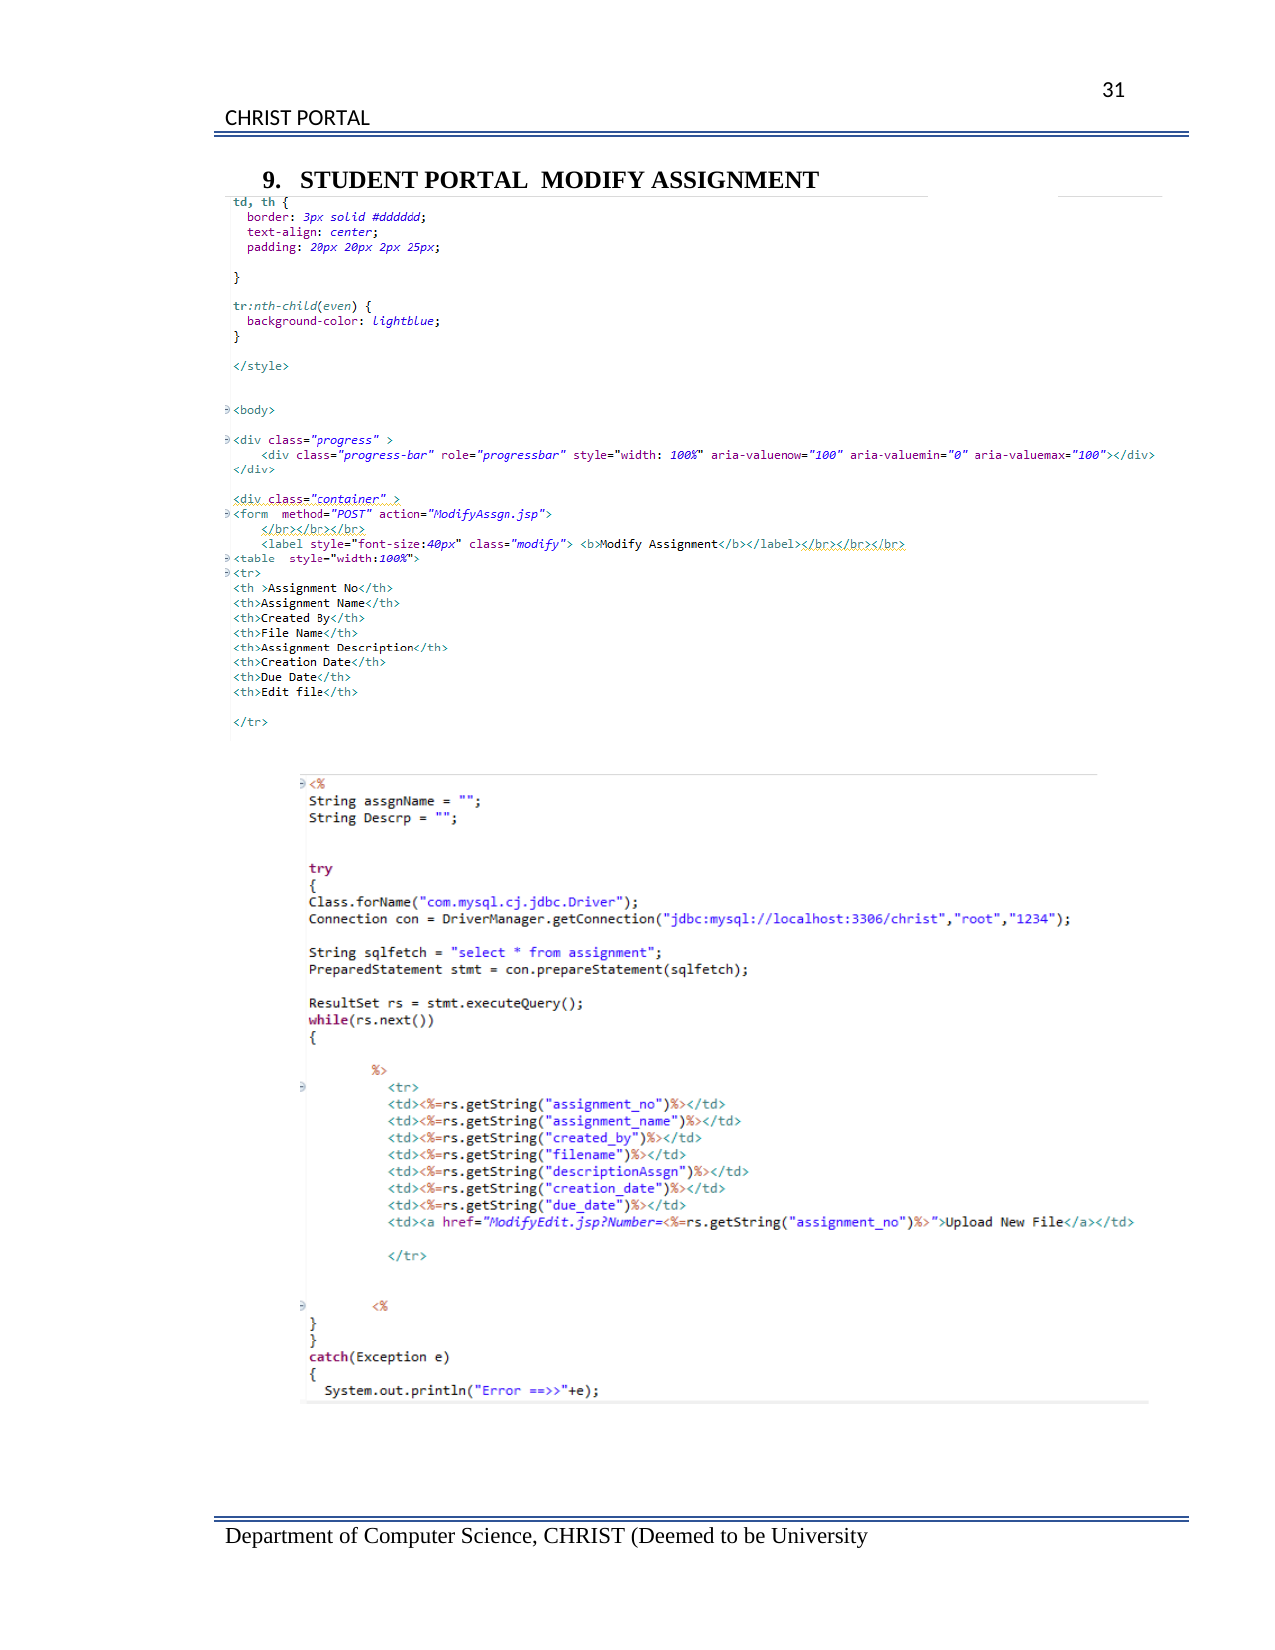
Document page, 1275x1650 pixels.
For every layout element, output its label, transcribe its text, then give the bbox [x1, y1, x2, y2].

picture [225, 196, 1163, 741]
list STUDENT PORTAL MODIFY ASSIGNMENT [262, 165, 1125, 194]
picture [300, 774, 1149, 1404]
